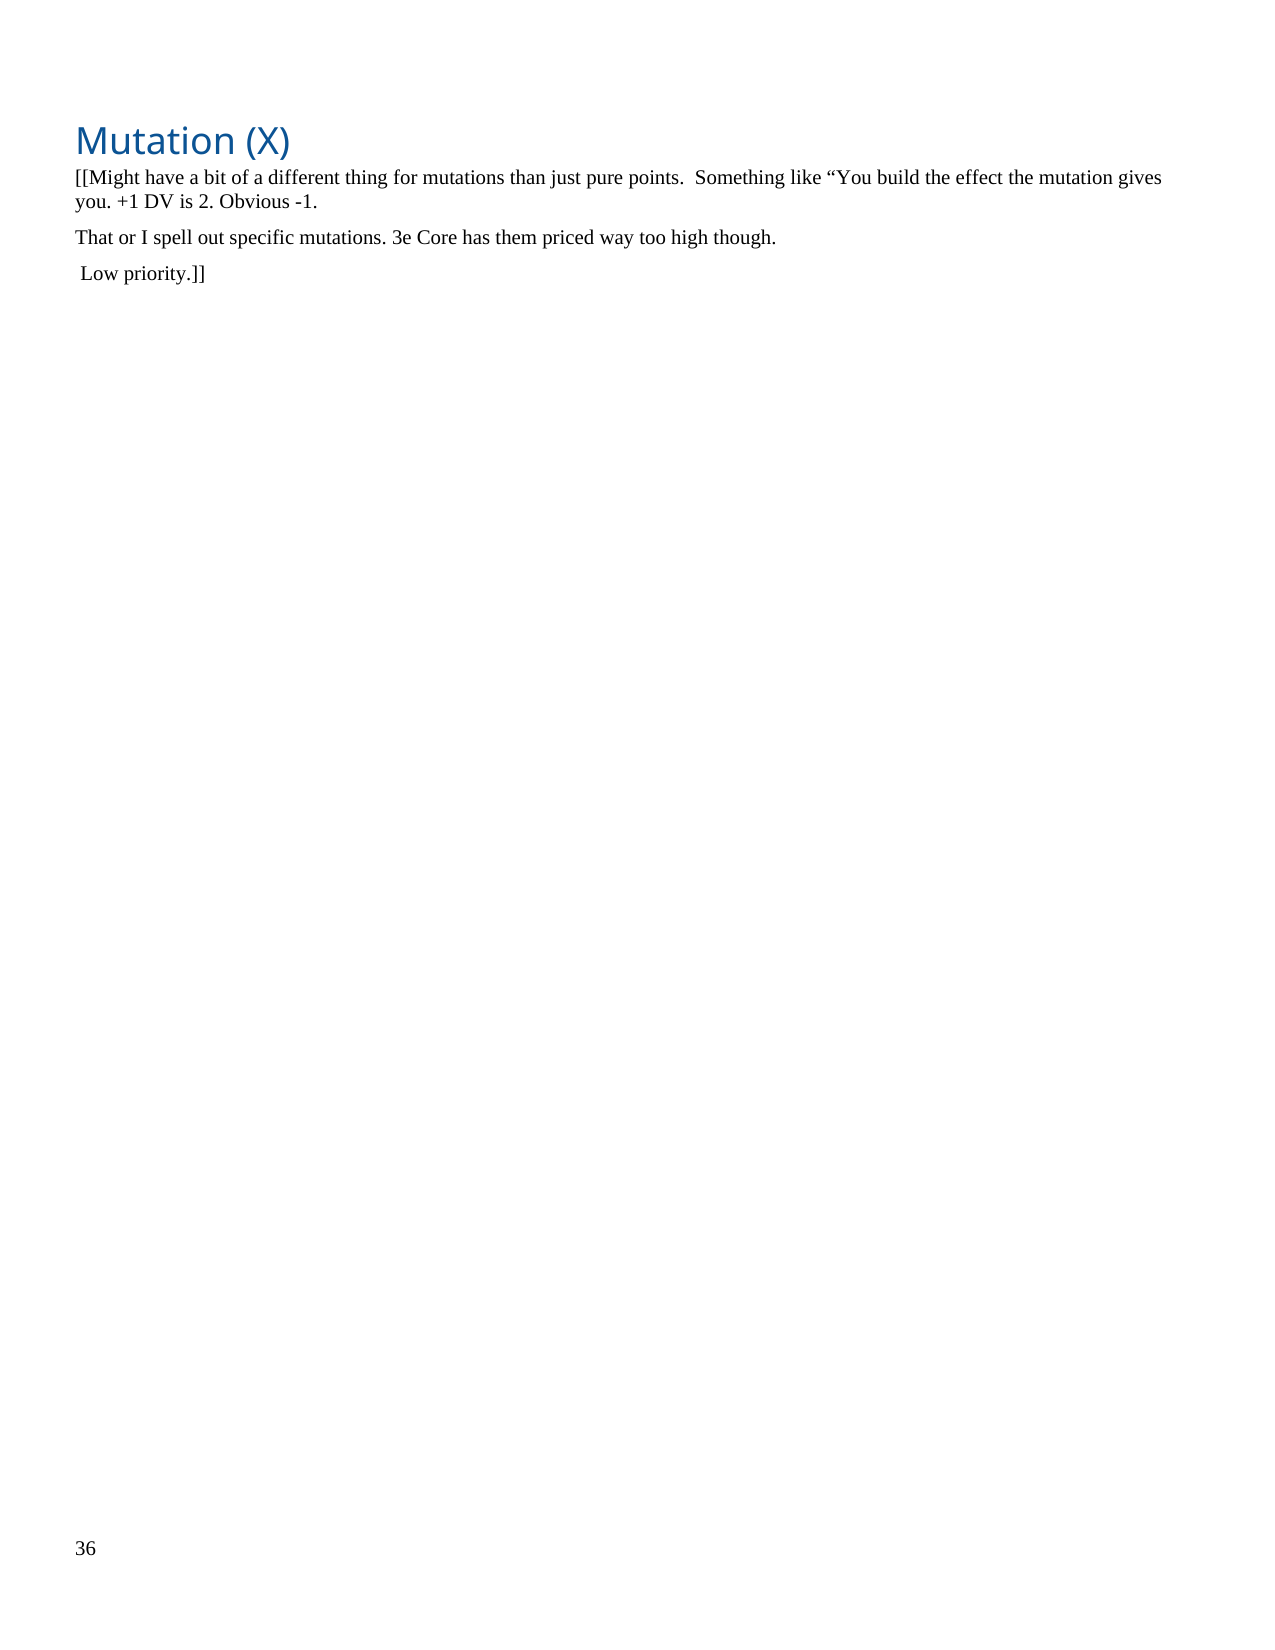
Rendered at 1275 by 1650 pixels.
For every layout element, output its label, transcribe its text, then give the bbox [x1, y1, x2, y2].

text [[Might have a bit of a different thing for mutations than just pure points. Something like “You build the effect the mutation gives you. +1 DV is 2. Obvious -1. [75, 165, 1200, 213]
subtitle Mutation (X) [75, 114, 1200, 165]
text Low priority.]] [75, 261, 1200, 285]
text That or I spell out specific mutations. 3e Core has them priced way too high though. [75, 225, 1200, 249]
